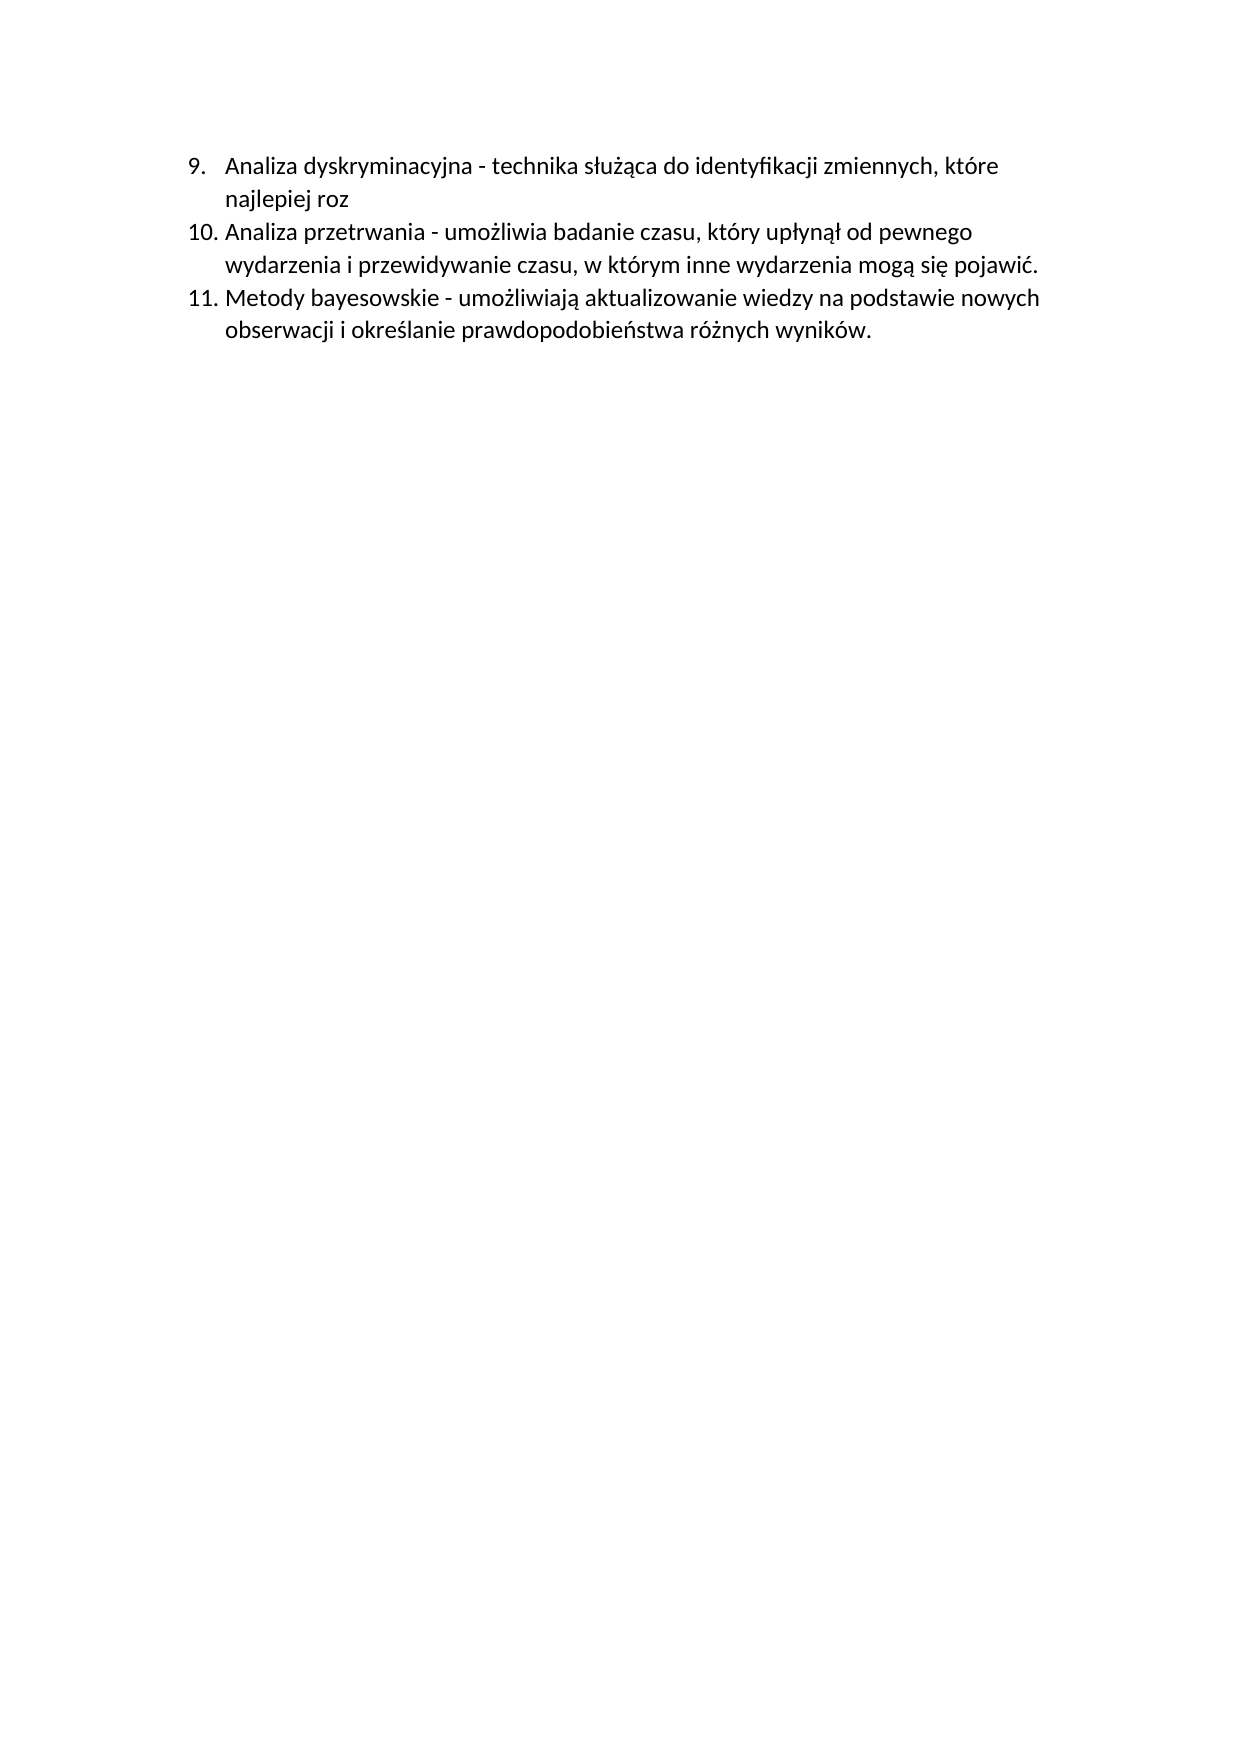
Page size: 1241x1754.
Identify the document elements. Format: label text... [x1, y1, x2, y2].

list Metody bayesowskie - umożliwiają aktualizowanie wiedzy na podstawie nowych obserwacji i określanie prawdopodobieństwa różnych wyników. [187, 282, 1090, 345]
list Analiza przetrwania - umożliwia badanie czasu, który upłynął od pewnego wydarzenia i przewidywanie czasu, w którym inne wydarzenia mogą się pojawić. [187, 216, 1090, 279]
list Analiza dyskryminacyjna - technika służąca do identyfikacji zmiennych, które najlepiej roz [187, 150, 1090, 213]
